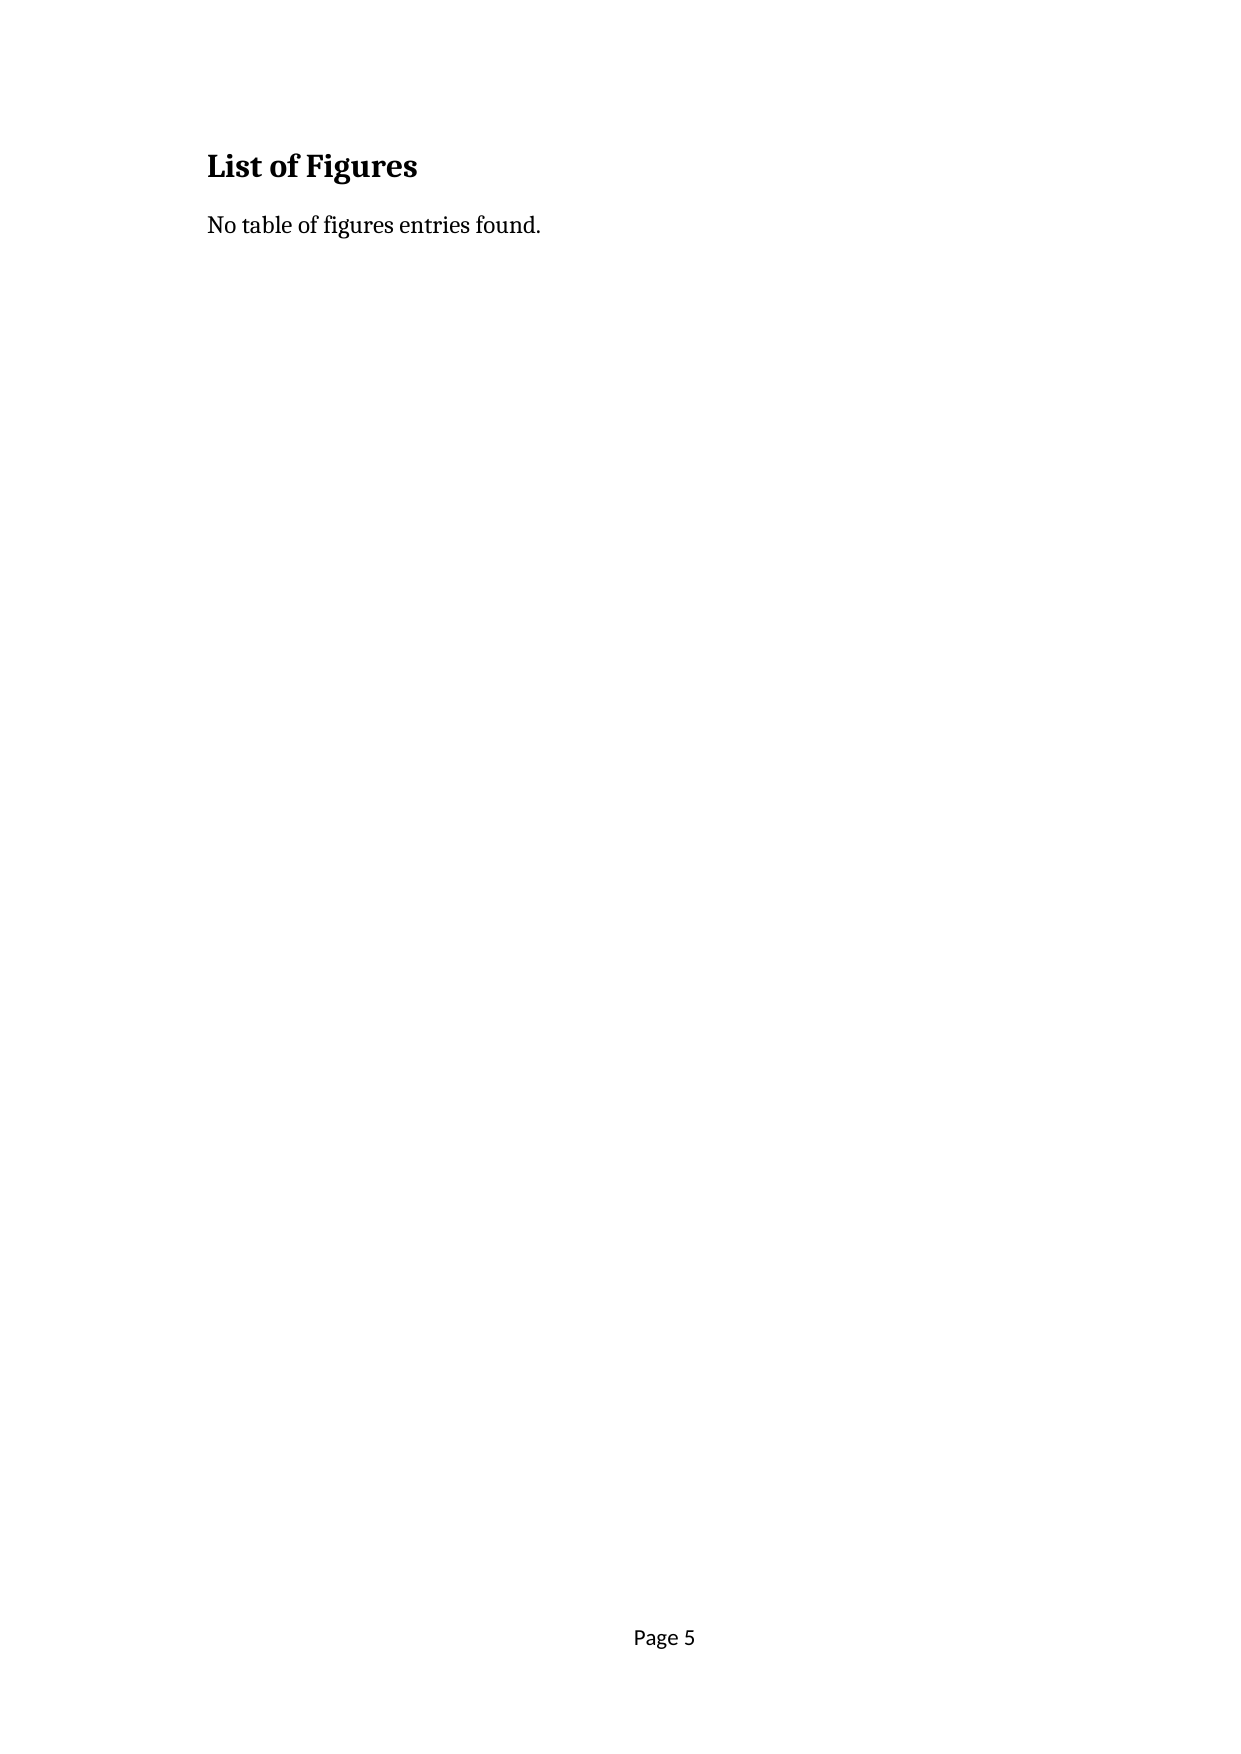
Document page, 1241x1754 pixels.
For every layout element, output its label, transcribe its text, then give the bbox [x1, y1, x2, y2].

subtitle List of Figures [207, 148, 1122, 186]
text No table of figures entries found. [207, 211, 1122, 240]
